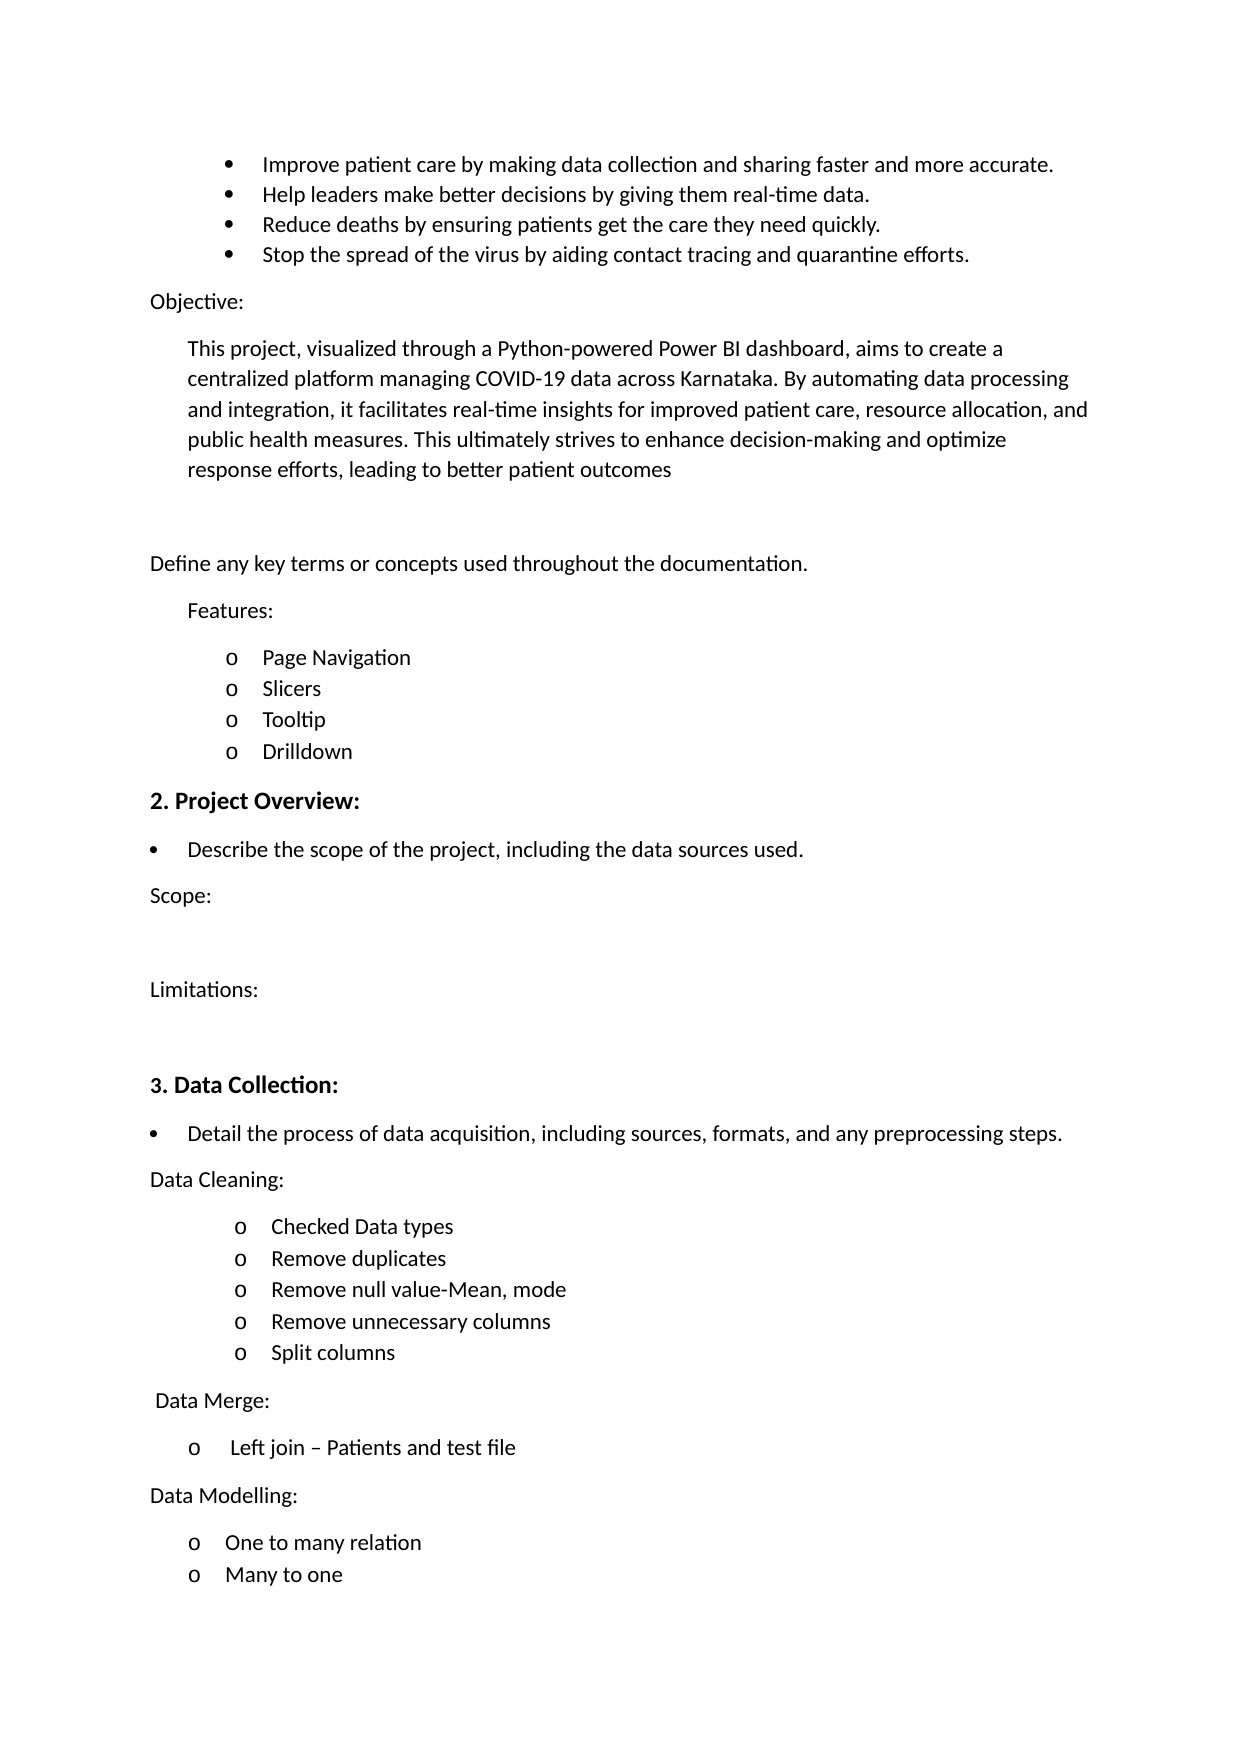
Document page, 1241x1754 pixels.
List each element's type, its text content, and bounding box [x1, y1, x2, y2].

list Checked Data types [234, 1212, 1090, 1242]
list Reduce deaths by ensuring patients get the care they need quickly. [225, 210, 1090, 238]
list Many to one [187, 1560, 1090, 1589]
text Limitations: [150, 975, 1090, 1003]
list Left join – Patients and test file [187, 1433, 1090, 1462]
list One to many relation [187, 1528, 1090, 1557]
list Tooltip [225, 706, 1090, 735]
list Stop the spread of the virus by aiding contact tracing and quarantine efforts. [225, 241, 1090, 269]
list Remove null value-Mean, mode [234, 1275, 1090, 1304]
text 2. Project Overview: [150, 785, 1090, 816]
list Split columns [234, 1338, 1090, 1367]
list Drilldown [225, 737, 1090, 766]
text Data Cleaning: [150, 1166, 1090, 1194]
list Page Navigation [225, 643, 1090, 672]
list Slicers [225, 674, 1090, 703]
text Data Merge: [150, 1386, 1090, 1414]
text Objective: [150, 287, 1090, 316]
text 3. Data Collection: [150, 1069, 1090, 1100]
list Remove duplicates [234, 1244, 1090, 1273]
list Describe the scope of the project, including the data sources used. [150, 835, 1090, 863]
text Define any key terms or concepts used throughout the documentation. [150, 549, 1090, 577]
list Remove unnecessary columns [234, 1307, 1090, 1336]
text This project, visualized through a Python-powered Power BI dashboard, aims to create a centralized platform managing COVID-19 data across Karnataka. By automating data processing and integration, it facilitates real-time insights for improved patient care, resource allocation, and public health measures. This ultimately strives to enhance decision-making and optimize response efforts, leading to better patient outcomes [187, 334, 1090, 483]
list Improve patient care by making data collection and sharing faster and more accurate. [225, 150, 1090, 178]
text Data Modelling: [150, 1481, 1090, 1509]
list Detail the process of data acquisition, including sources, formats, and any preprocessing steps. [150, 1119, 1090, 1147]
text Features: [187, 596, 1090, 624]
text Scope: [150, 882, 1090, 910]
list Help leaders make better decisions by giving them real-time data. [225, 180, 1090, 208]
